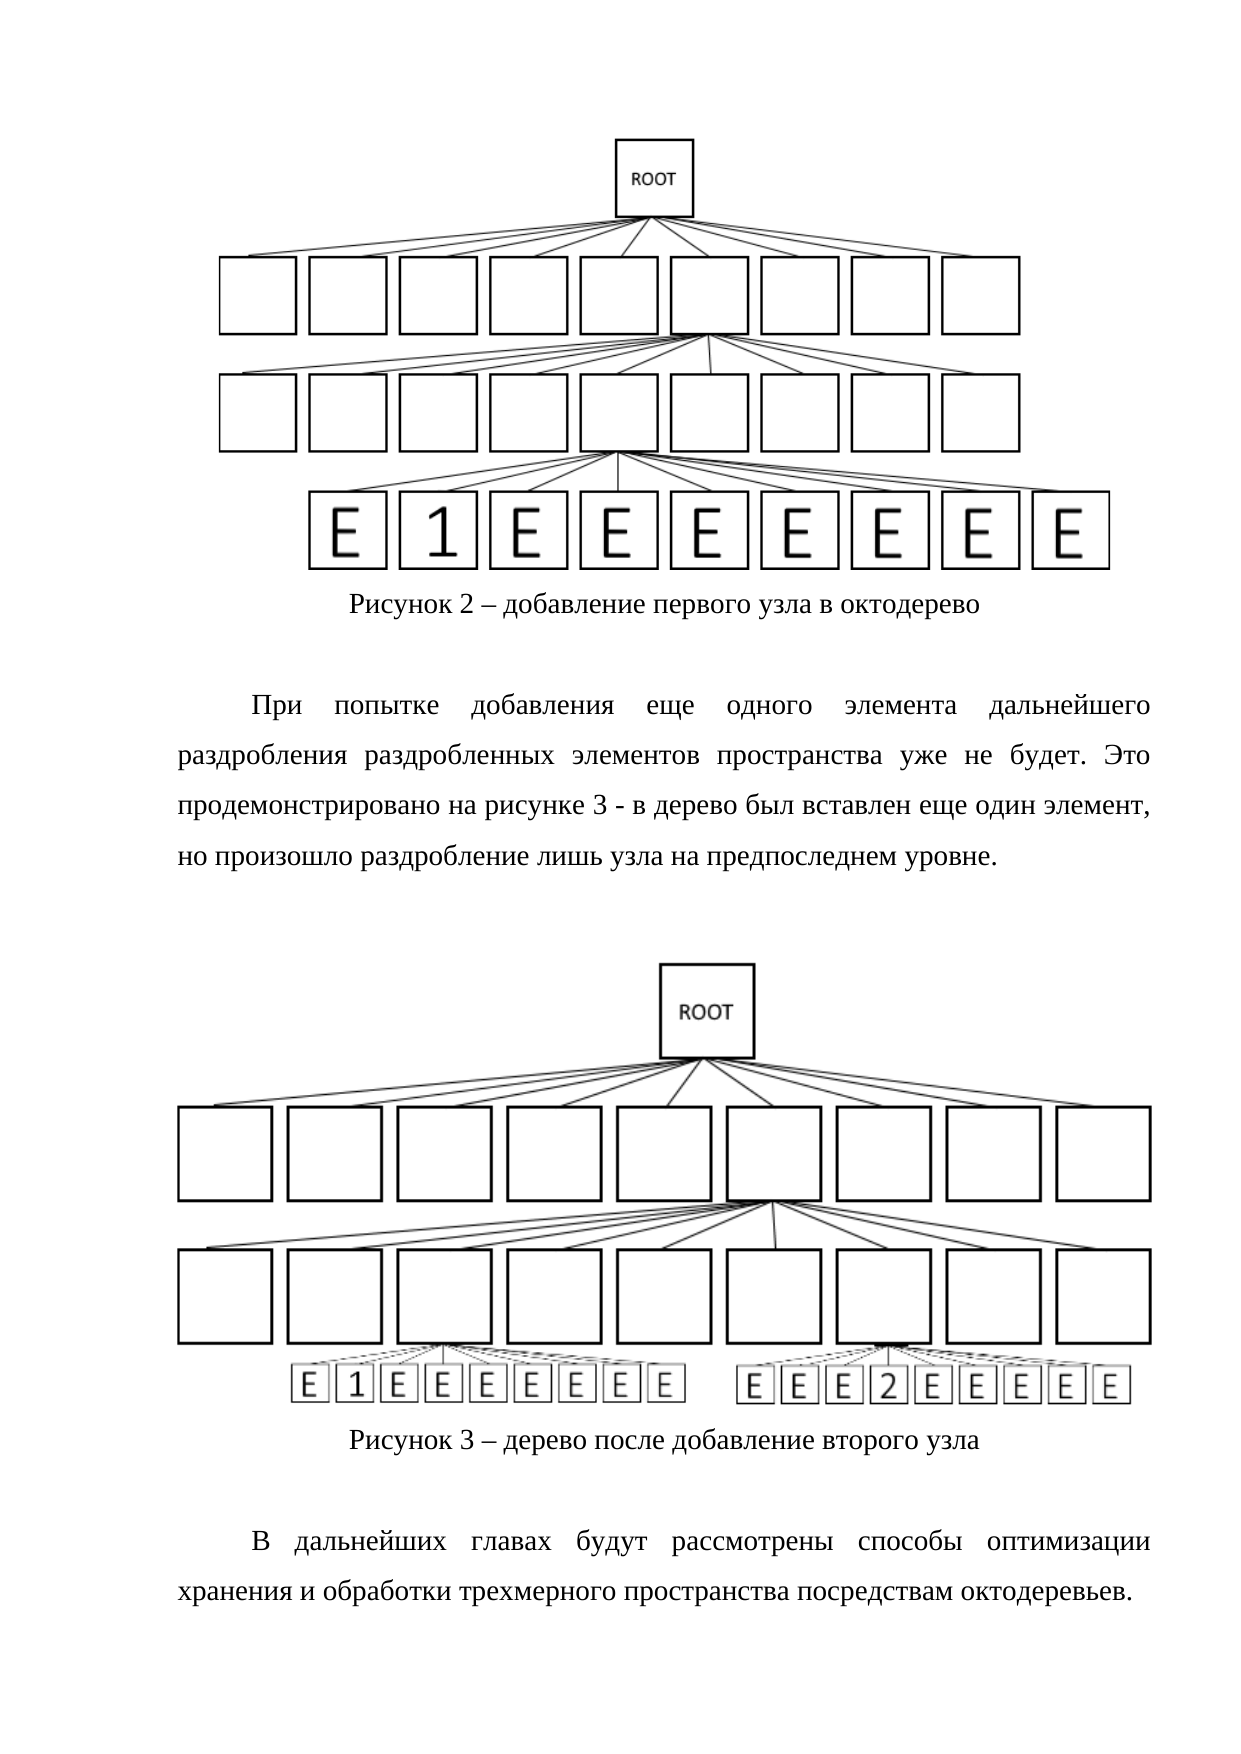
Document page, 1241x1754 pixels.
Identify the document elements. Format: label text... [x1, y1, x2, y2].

text Рисунок 2 – добавление первого узла в октодерево [177, 586, 1152, 620]
picture [218, 118, 1111, 570]
text Рисунок 3 – дерево после добавление второго узла [177, 1422, 1152, 1456]
picture [177, 938, 1152, 1406]
text При попытке добавления еще одного элемента дальнейшего раздробления раздробленных элементов пространства уже не будет. Это продемонстрировано на рисунке 3 - в дерево был вставлен еще один элемент, но произошло раздробление лишь узла на предпоследнем уровне. [177, 687, 1152, 871]
text В дальнейших главах будут рассмотрены способы оптимизации хранения и обработки трехмерного пространства посредствам октодеревьев. [177, 1523, 1152, 1607]
